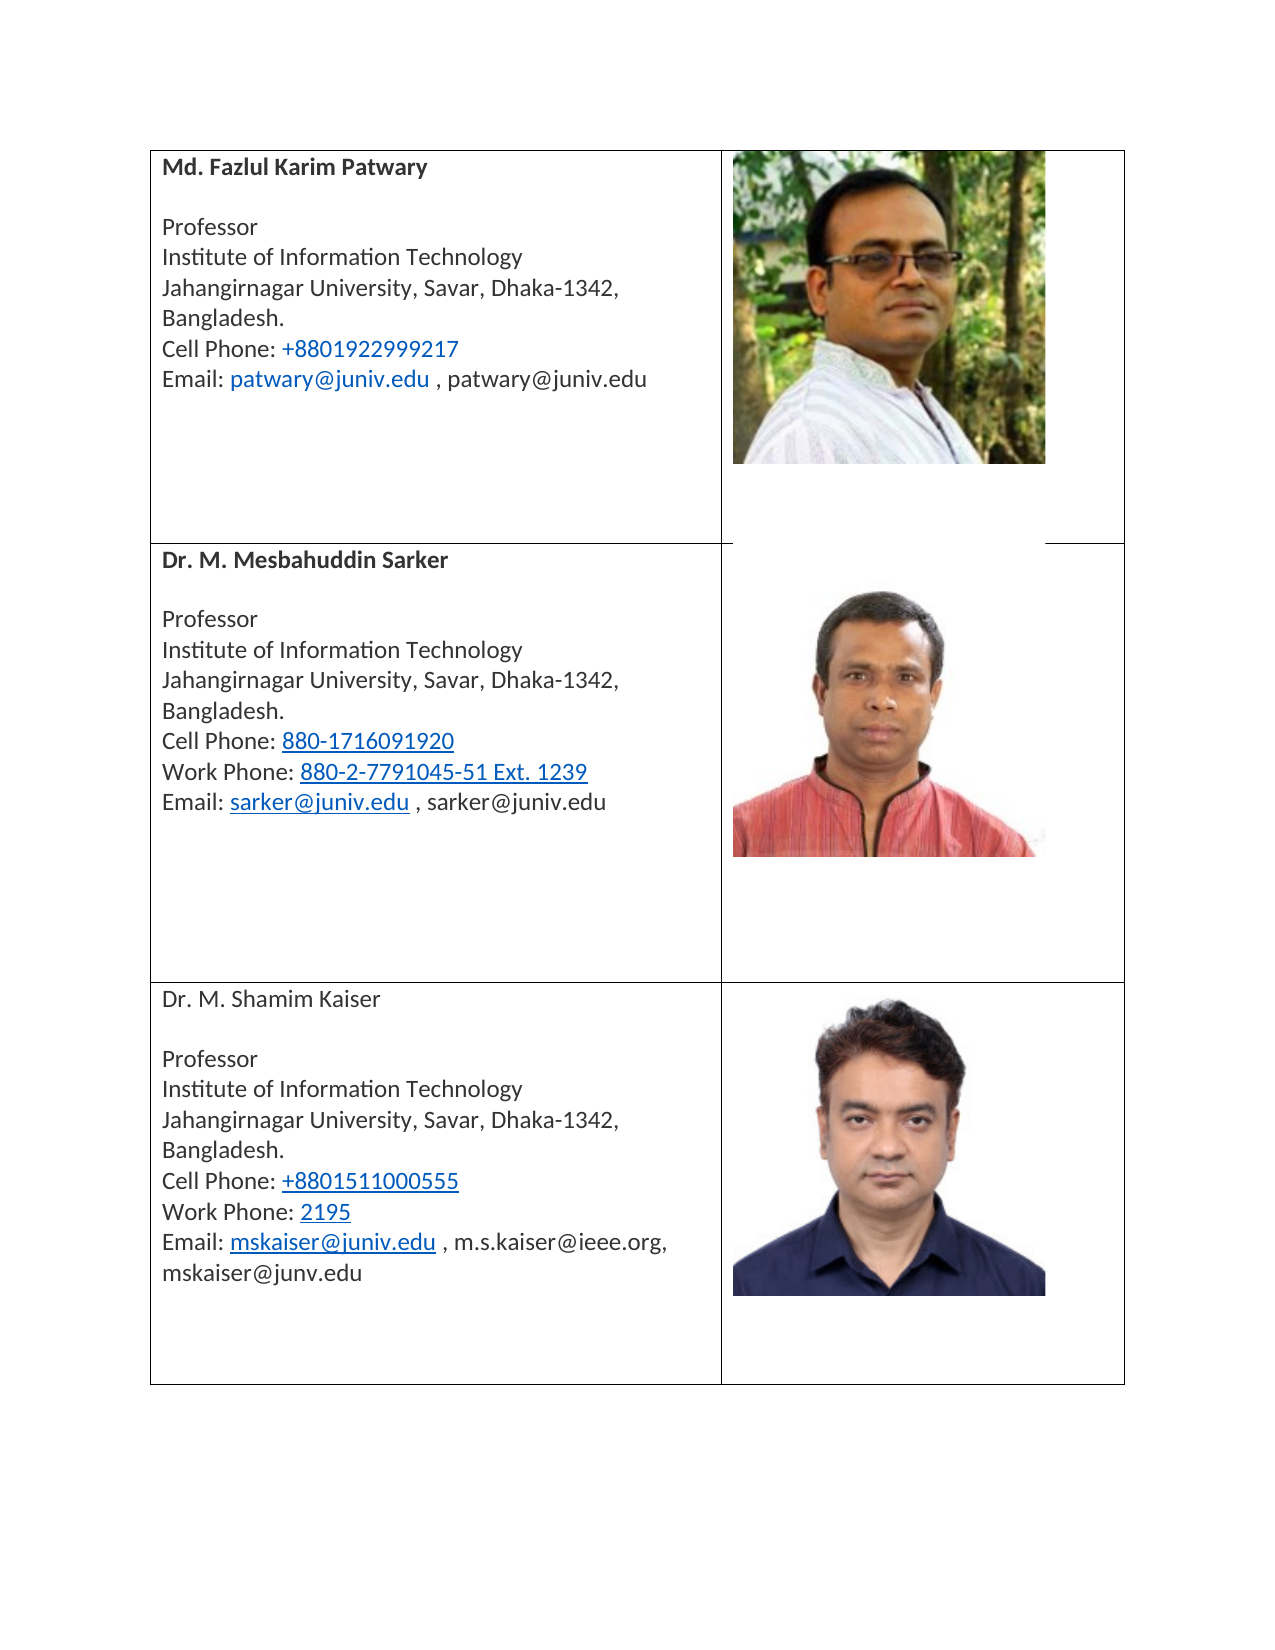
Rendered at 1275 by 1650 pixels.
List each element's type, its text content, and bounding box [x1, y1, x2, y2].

picture [733, 983, 1046, 1296]
picture [733, 543, 1046, 857]
table_header [722, 151, 1124, 543]
table_cell Dr. M. Shamim Kaiser Professor Institute of Information Technology Jahangirnagar University, Savar, Dhaka-1342, Bangladesh. Cell Phone: +8801511000555 Work Phone: 2195 Email: mskaiser@juniv.edu , m.s.kaiser@ieee.org, mskaiser@junv.edu [151, 983, 721, 1384]
table_cell [722, 544, 1124, 982]
table_cell Dr. M. Mesbahuddin Sarker Professor Institute of Information Technology Jahangirnagar University, Savar, Dhaka-1342, Bangladesh. Cell Phone: 880-1716091920 Work Phone: 880-2-7791045-51 Ext. 1239 Email: sarker@juniv.edu , sarker@juniv.edu [151, 544, 721, 982]
table_cell [722, 983, 1124, 1384]
table_header Md. Fazlul Karim Patwary Professor Institute of Information Technology Jahangirnagar University, Savar, Dhaka-1342, Bangladesh. Cell Phone: +8801922999217 Email: patwary@juniv.edu , patwary@juniv.edu [151, 151, 721, 543]
picture [733, 151, 1046, 464]
